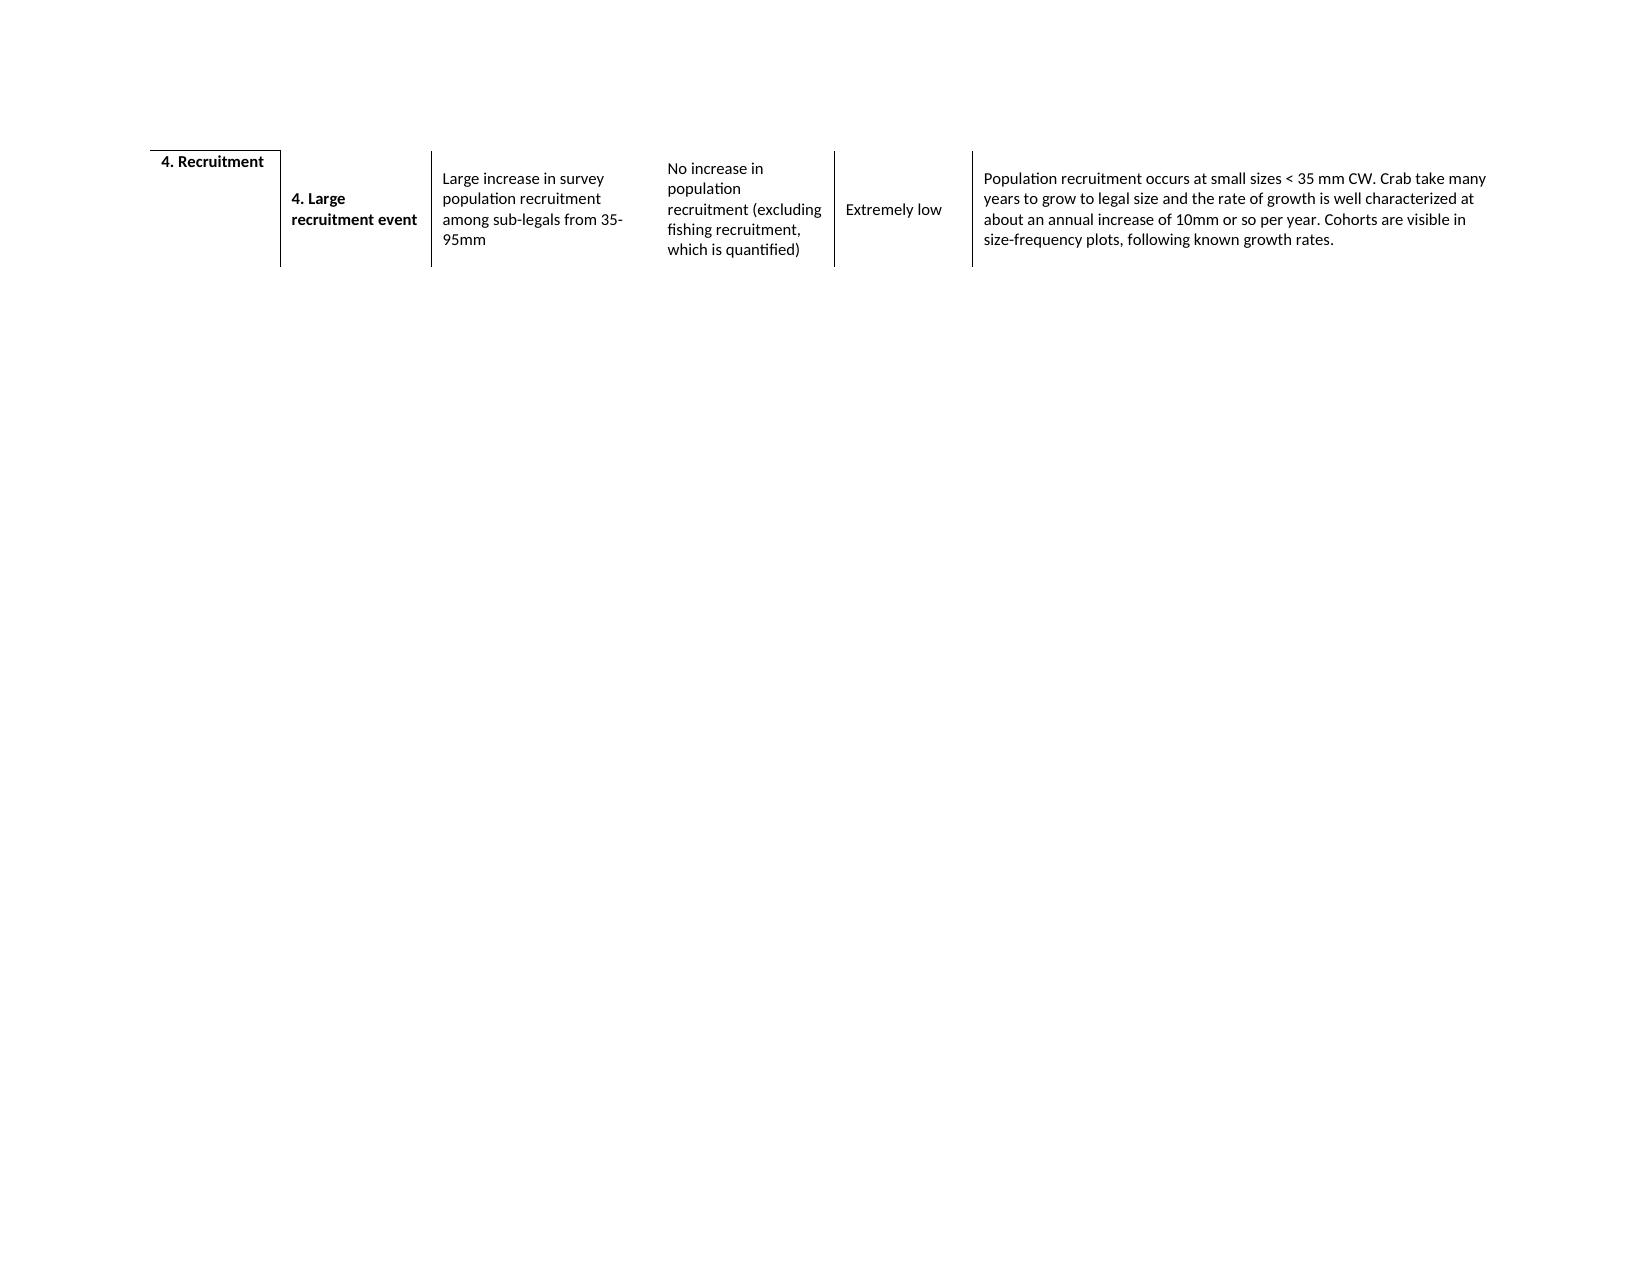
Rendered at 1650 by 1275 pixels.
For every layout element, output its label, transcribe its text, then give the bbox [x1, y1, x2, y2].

table_cell Large increase in survey population recruitment among sub-legals from 35-95mm [431, 150, 656, 267]
table_cell 4. Recruitment [150, 151, 280, 267]
table_cell 4. Large recruitment event [281, 150, 431, 267]
table_cell Population recruitment occurs at small sizes < 35 mm CW. Crab take many years to grow to legal size and the rate of growth is well characterized at about an annual increase of 10mm or so per year. Cohorts are visible in size-frequency plots, following known growth rates. [973, 150, 1500, 267]
table_cell No increase in population recruitment (excluding fishing recruitment, which is quantified) [656, 150, 834, 267]
table_cell Extremely low [834, 150, 972, 267]
